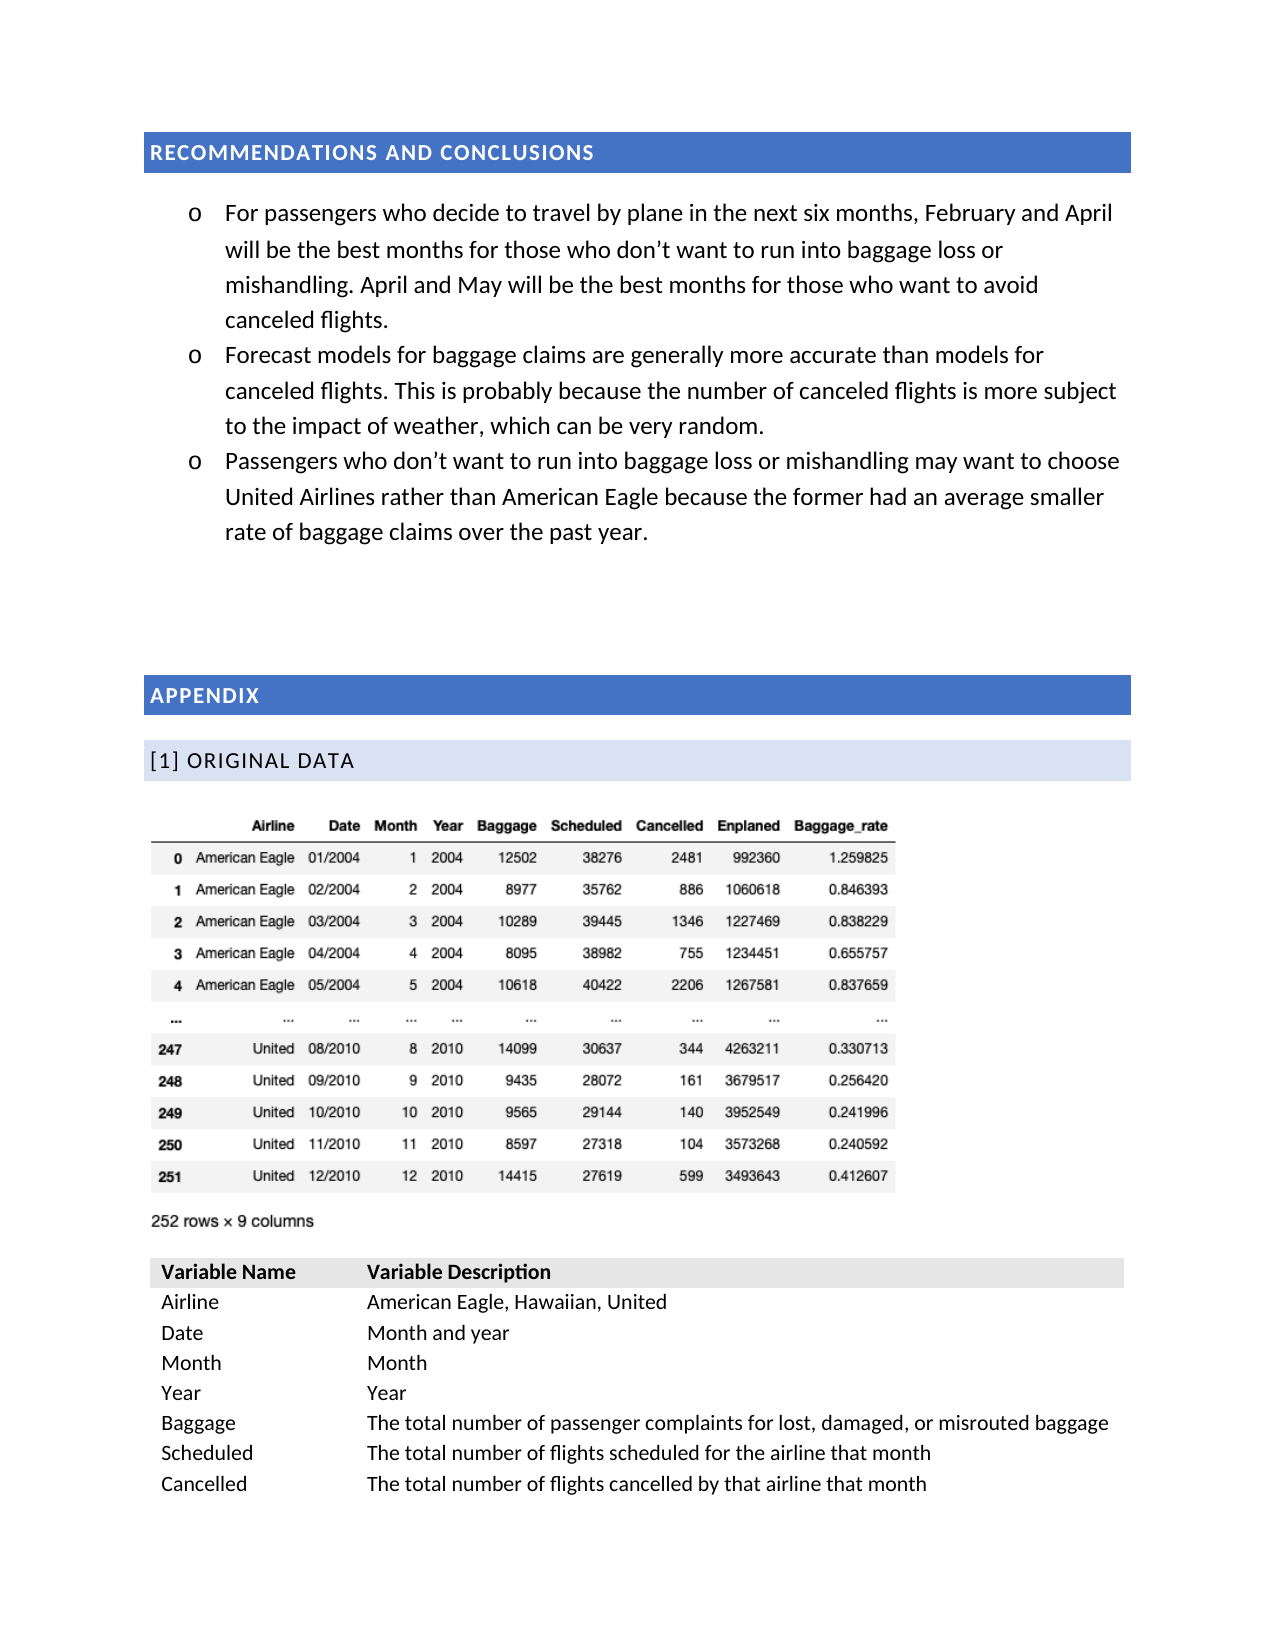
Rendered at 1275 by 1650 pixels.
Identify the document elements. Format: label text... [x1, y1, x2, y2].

list Forecast models for baggage claims are generally more accurate than models for canceled flights. This is probably because the number of canceled flights is more subject to the impact of weather, which can be very random. [187, 339, 1125, 441]
table_cell Month [356, 1349, 1124, 1379]
table_cell Scheduled [150, 1440, 356, 1470]
table_cell Month [150, 1349, 356, 1379]
list Passengers who don’t want to run into baggage loss or mishandling may want to choose United Airlines rather than American Eagle because the former had an average smaller rate of baggage claims over the past year. [187, 445, 1125, 547]
table_cell Airline [150, 1289, 356, 1319]
subtitle Appendix [150, 681, 1125, 709]
subtitle Recommendations and conclusions [150, 138, 1125, 166]
table_cell Year [150, 1379, 356, 1409]
table_cell The total number of flights cancelled by that airline that month [356, 1470, 1124, 1500]
table_cell Month and year [356, 1319, 1124, 1349]
table_cell American Eagle, Hawaiian, United [356, 1289, 1124, 1319]
table_cell Date [150, 1319, 356, 1349]
picture [150, 806, 898, 1234]
table_cell The total number of passenger complaints for lost, damaged, or misrouted baggage [356, 1409, 1124, 1439]
table_cell Year [356, 1379, 1124, 1409]
subtitle [1] original data [150, 747, 1125, 775]
table_cell Baggage [150, 1409, 356, 1439]
table_cell Cancelled [150, 1470, 356, 1500]
table_header Variable Description [356, 1258, 1124, 1288]
table_header Variable Name [150, 1258, 356, 1288]
list For passengers who decide to travel by plane in the next six months, February and April will be the best months for those who don’t want to run into baggage loss or mishandling. April and May will be the best months for those who want to avoid canceled flights. [187, 198, 1125, 334]
table_cell The total number of flights scheduled for the airline that month [356, 1440, 1124, 1470]
